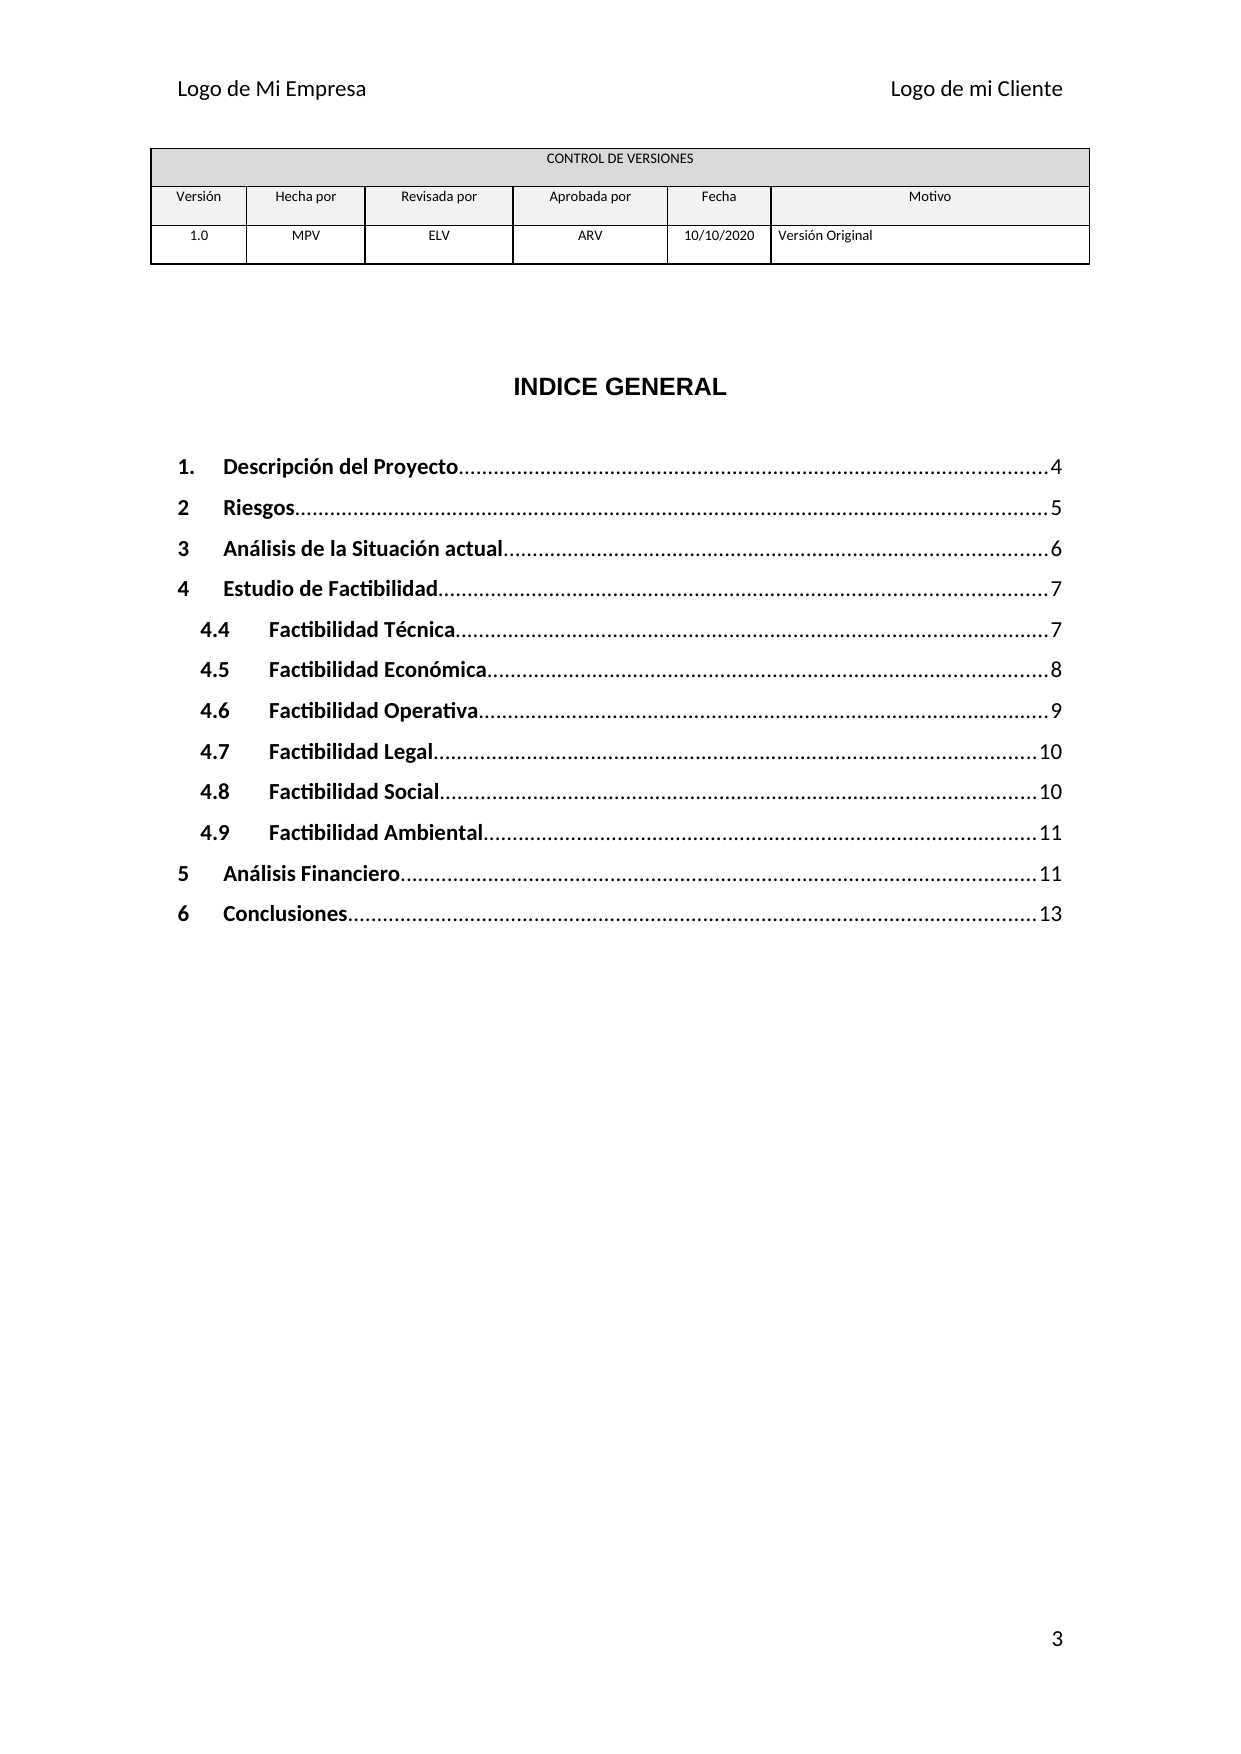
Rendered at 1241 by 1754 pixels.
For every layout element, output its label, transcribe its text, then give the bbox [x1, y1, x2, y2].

subtitle INDICE GENERAL [177, 372, 1063, 401]
table_cell Motivo [772, 187, 1089, 225]
table_cell Revisada por [366, 187, 512, 225]
table_cell Versión [152, 187, 246, 225]
table_cell MPV [247, 226, 364, 263]
table_cell Aprobada por [514, 187, 667, 225]
table_cell Fecha [668, 187, 770, 225]
table_cell 1.0 [152, 226, 246, 263]
table_cell ELV [366, 226, 512, 263]
table_header CONTROL DE VERSIONES [152, 149, 1089, 186]
table_cell ARV [514, 226, 667, 263]
table_cell 10/10/2020 [668, 226, 770, 263]
table_cell Hecha por [247, 187, 364, 225]
table_cell Versión Original [772, 226, 1089, 263]
